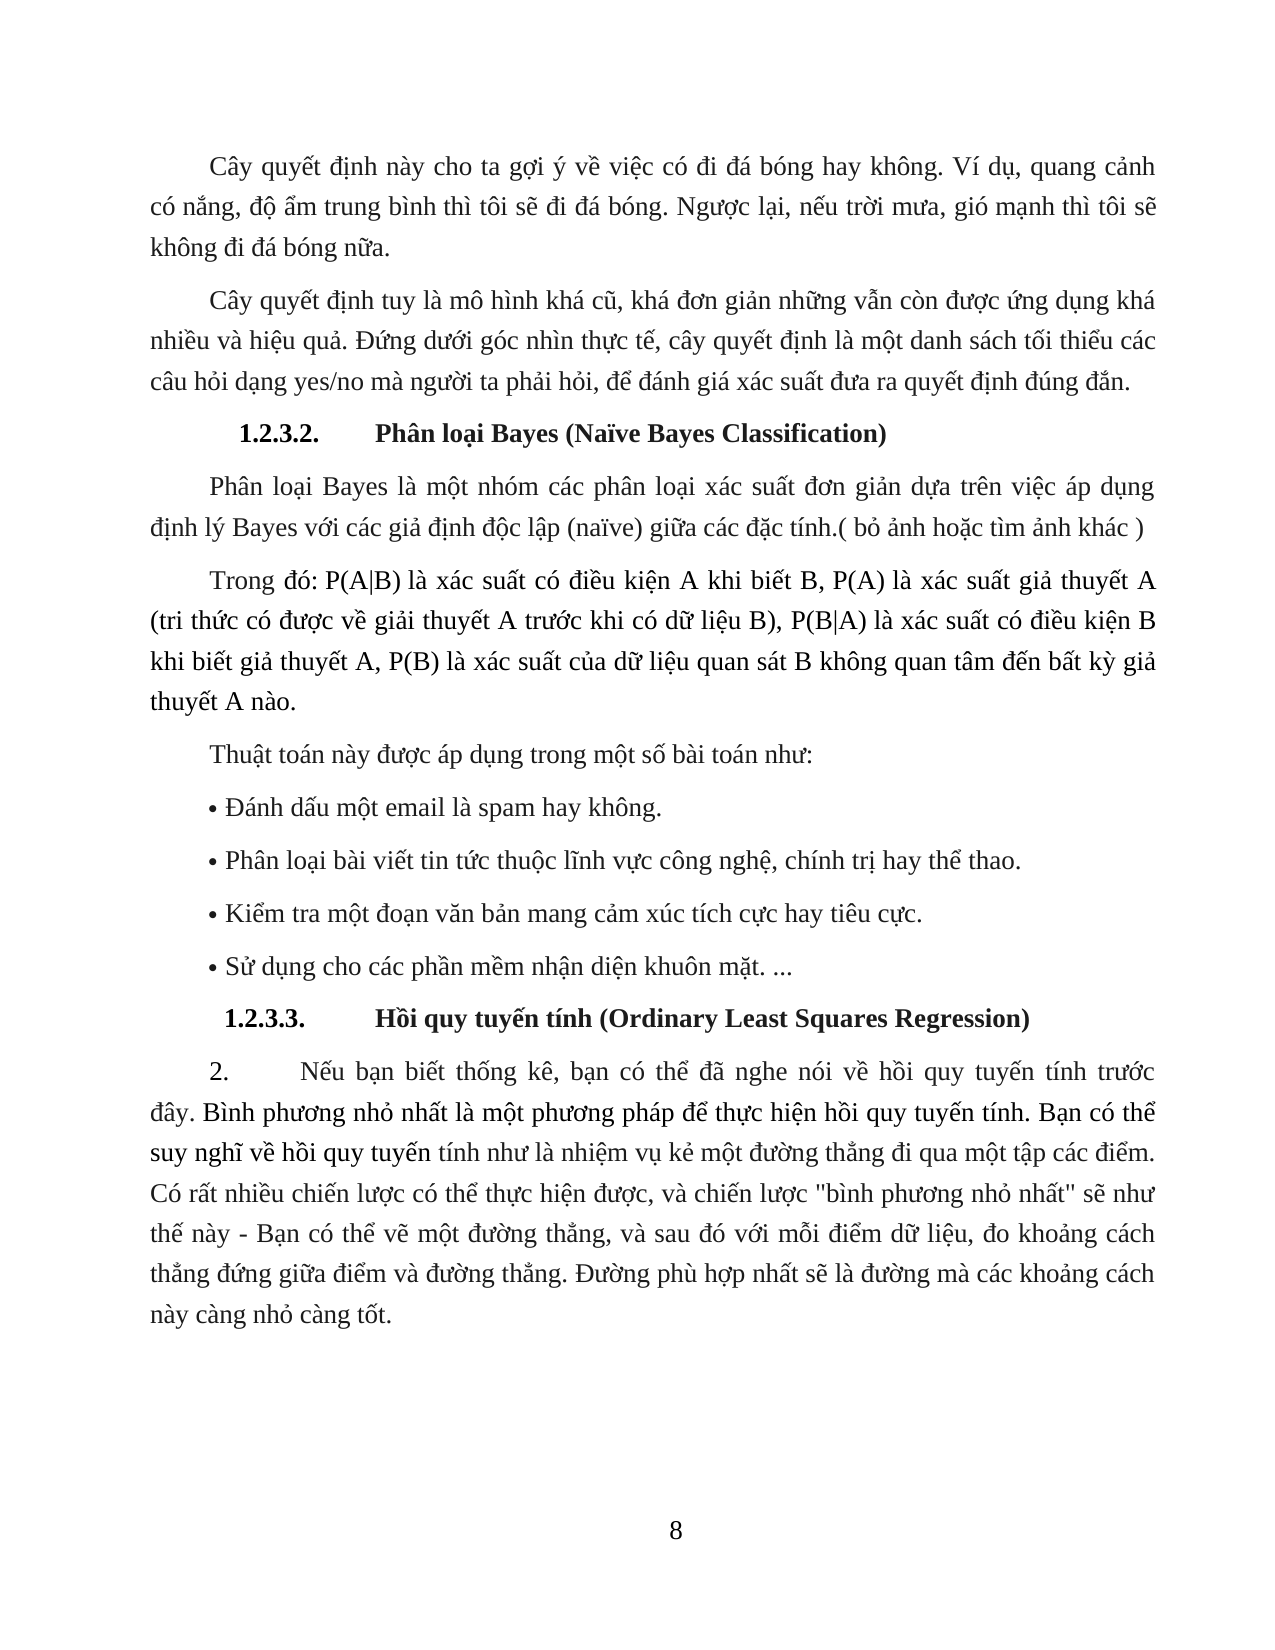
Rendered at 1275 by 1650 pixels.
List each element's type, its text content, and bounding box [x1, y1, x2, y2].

text Thuật toán này được áp dụng trong một số bài toán như: [150, 738, 1157, 769]
list Đánh dấu một email là spam hay không. [150, 791, 1157, 822]
list Phân loại bài viết tin tức thuộc lĩnh vực công nghệ, chính trị hay thể thao. [150, 844, 1157, 875]
text Phân loại Bayes là một nhóm các phân loại xác suất đơn giản dựa trên việc áp dụng định lý Bayes với các giả định độc lập (naïve) giữa các đặc tính.( bỏ ảnh hoặc tìm ảnh khác ) [150, 470, 1157, 542]
list Sử dụng cho các phần mềm nhận diện khuôn mặt. ... [150, 949, 1157, 981]
list Kiểm tra một đoạn văn bản mang cảm xúc tích cực hay tiêu cực. [150, 897, 1157, 928]
list Phân loại Bayes (Naïve Bayes Classification) [239, 417, 1157, 449]
list Nếu bạn biết thống kê, bạn có thể đã nghe nói về hồi quy tuyến tính trước đây. Bình phương nhỏ nhất là một phương pháp để thực hiện hồi quy tuyến tính. Bạn có thể suy nghĩ về hồi quy tuyến tính như là nhiệm vụ kẻ một đường thẳng đi qua một tập các điểm. Có rất nhiều chiến lược có thể thực hiện được, và chiến lược "bình phương nhỏ nhất" sẽ như thế này - Bạn có thể vẽ một đường thẳng, và sau đó với mỗi điểm dữ liệu, đo khoảng cách thẳng đứng giữa điểm và đường thẳng. Đường phù hợp nhất sẽ là đường mà các khoảng cách này càng nhỏ càng tốt. [150, 1055, 1157, 1329]
list Hồi quy tuyến tính (Ordinary Least Squares Regression) [224, 1002, 1157, 1034]
text Cây quyết định này cho ta gợi ý về việc có đi đá bóng hay không. Ví dụ, quang cảnh có nắng, độ ẩm trung bình thì tôi sẽ đi đá bóng. Ngược lại, nếu trời mưa, gió mạnh thì tôi sẽ không đi đá bóng nữa. [150, 150, 1157, 262]
text Cây quyết định tuy là mô hình khá cũ, khá đơn giản những vẫn còn được ứng dụng khá nhiều và hiệu quả. Đứng dưới góc nhìn thực tế, cây quyết định là một danh sách tối thiểu các câu hỏi dạng yes/no mà người ta phải hỏi, để đánh giá xác suất đưa ra quyết định đúng đắn. [150, 284, 1157, 396]
text Trong đó: P(A|B) là xác suất có điều kiện A khi biết B, P(A) là xác suất giả thuyết A (tri thức có được về giải thuyết A trước khi có dữ liệu B), P(B|A) là xác suất có điều kiện B khi biết giả thuyết A, P(B) là xác suất của dữ liệu quan sát B không quan tâm đến bất kỳ giả thuyết A nào. [150, 564, 1157, 716]
